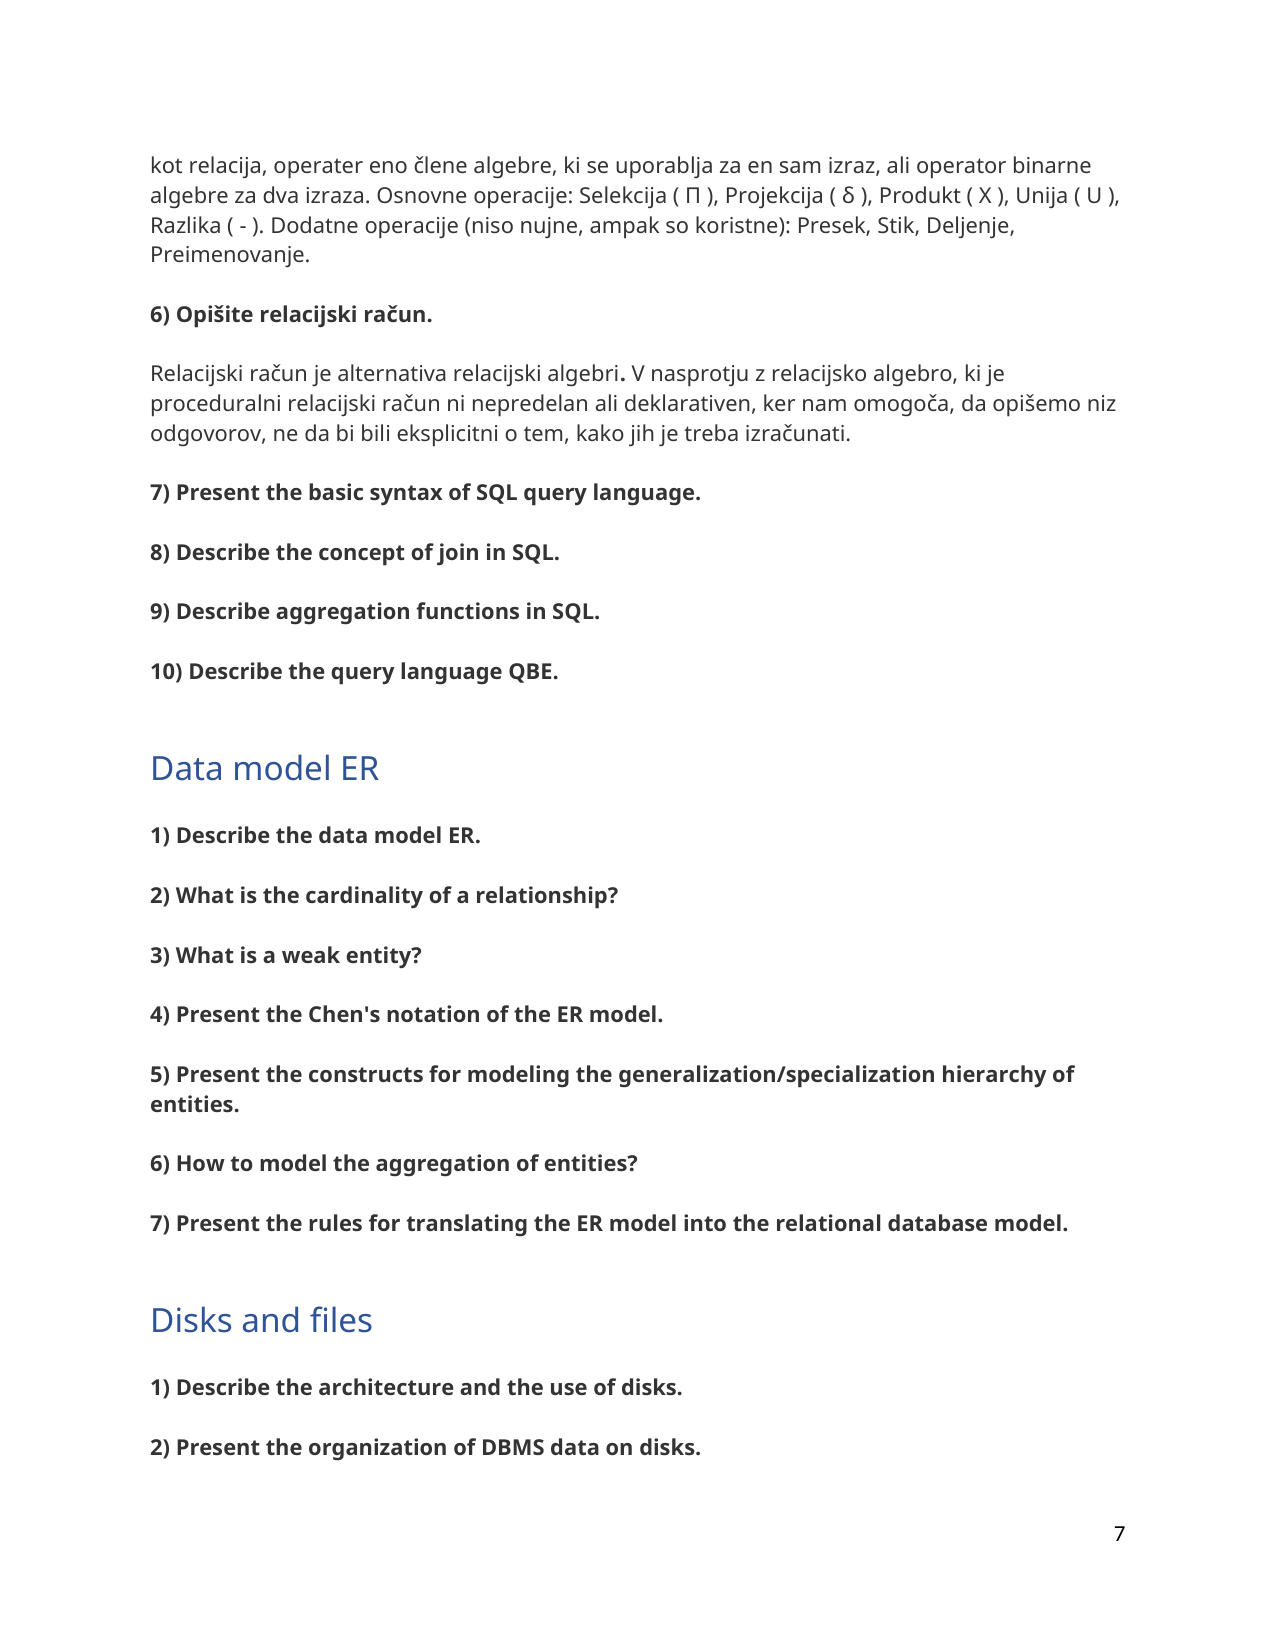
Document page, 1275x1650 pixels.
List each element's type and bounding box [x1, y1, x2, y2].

text [150, 150, 1125, 329]
text [150, 358, 1125, 1491]
